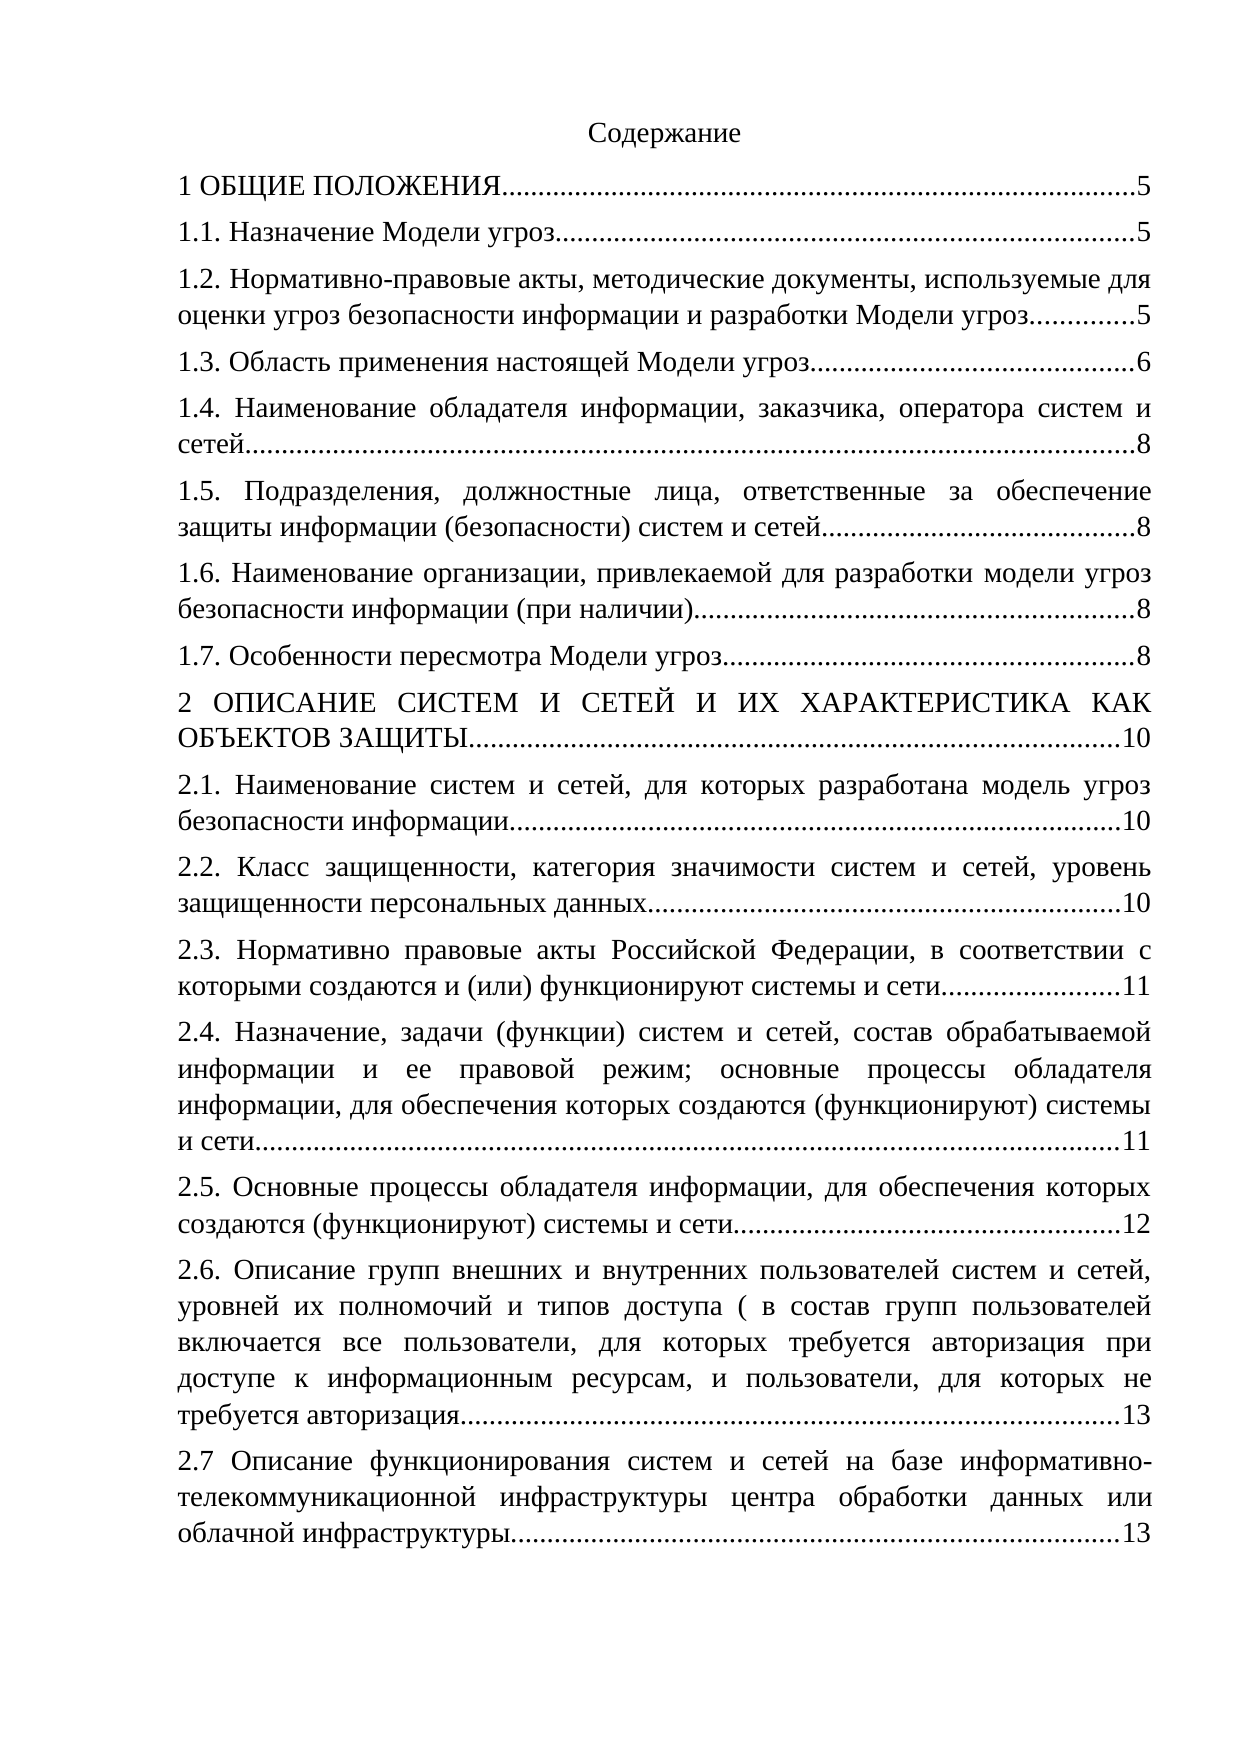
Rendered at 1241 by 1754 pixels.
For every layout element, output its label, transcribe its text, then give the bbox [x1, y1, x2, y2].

text Содержание [183, 115, 1146, 149]
